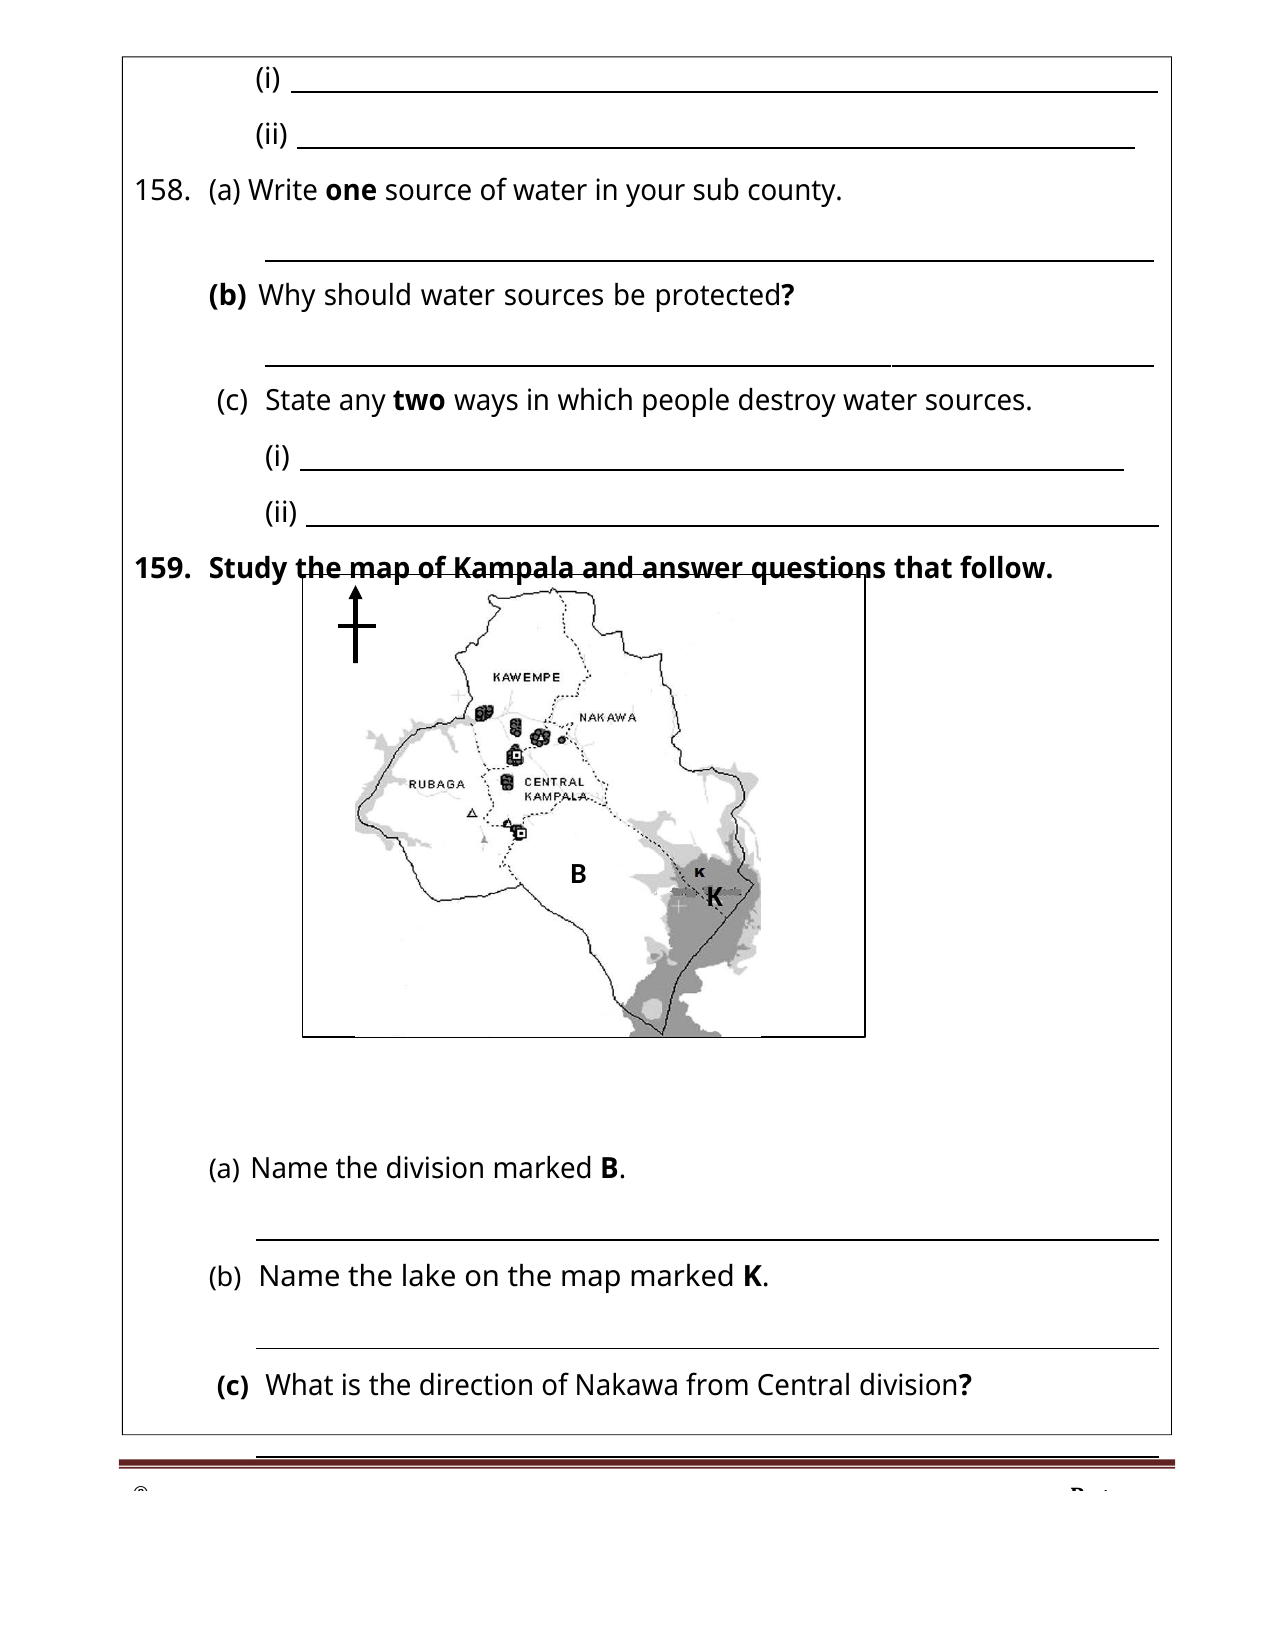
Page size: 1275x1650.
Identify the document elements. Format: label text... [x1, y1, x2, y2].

list Name the lake on the map marked K. [208, 1255, 1196, 1295]
picture [355, 587, 761, 1037]
list State any two ways in which people destroy water sources. [217, 379, 1196, 419]
list (a) Write one source of water in your sub county. [133, 169, 1196, 209]
list What is the direction of Nakawa from Central division? [217, 1364, 1196, 1403]
subtitle Study the map of Kampala and answer questions that follow. [133, 548, 1196, 587]
list Name the division marked B. [208, 1147, 1196, 1187]
list Why should water sources be protected? [208, 274, 1196, 314]
